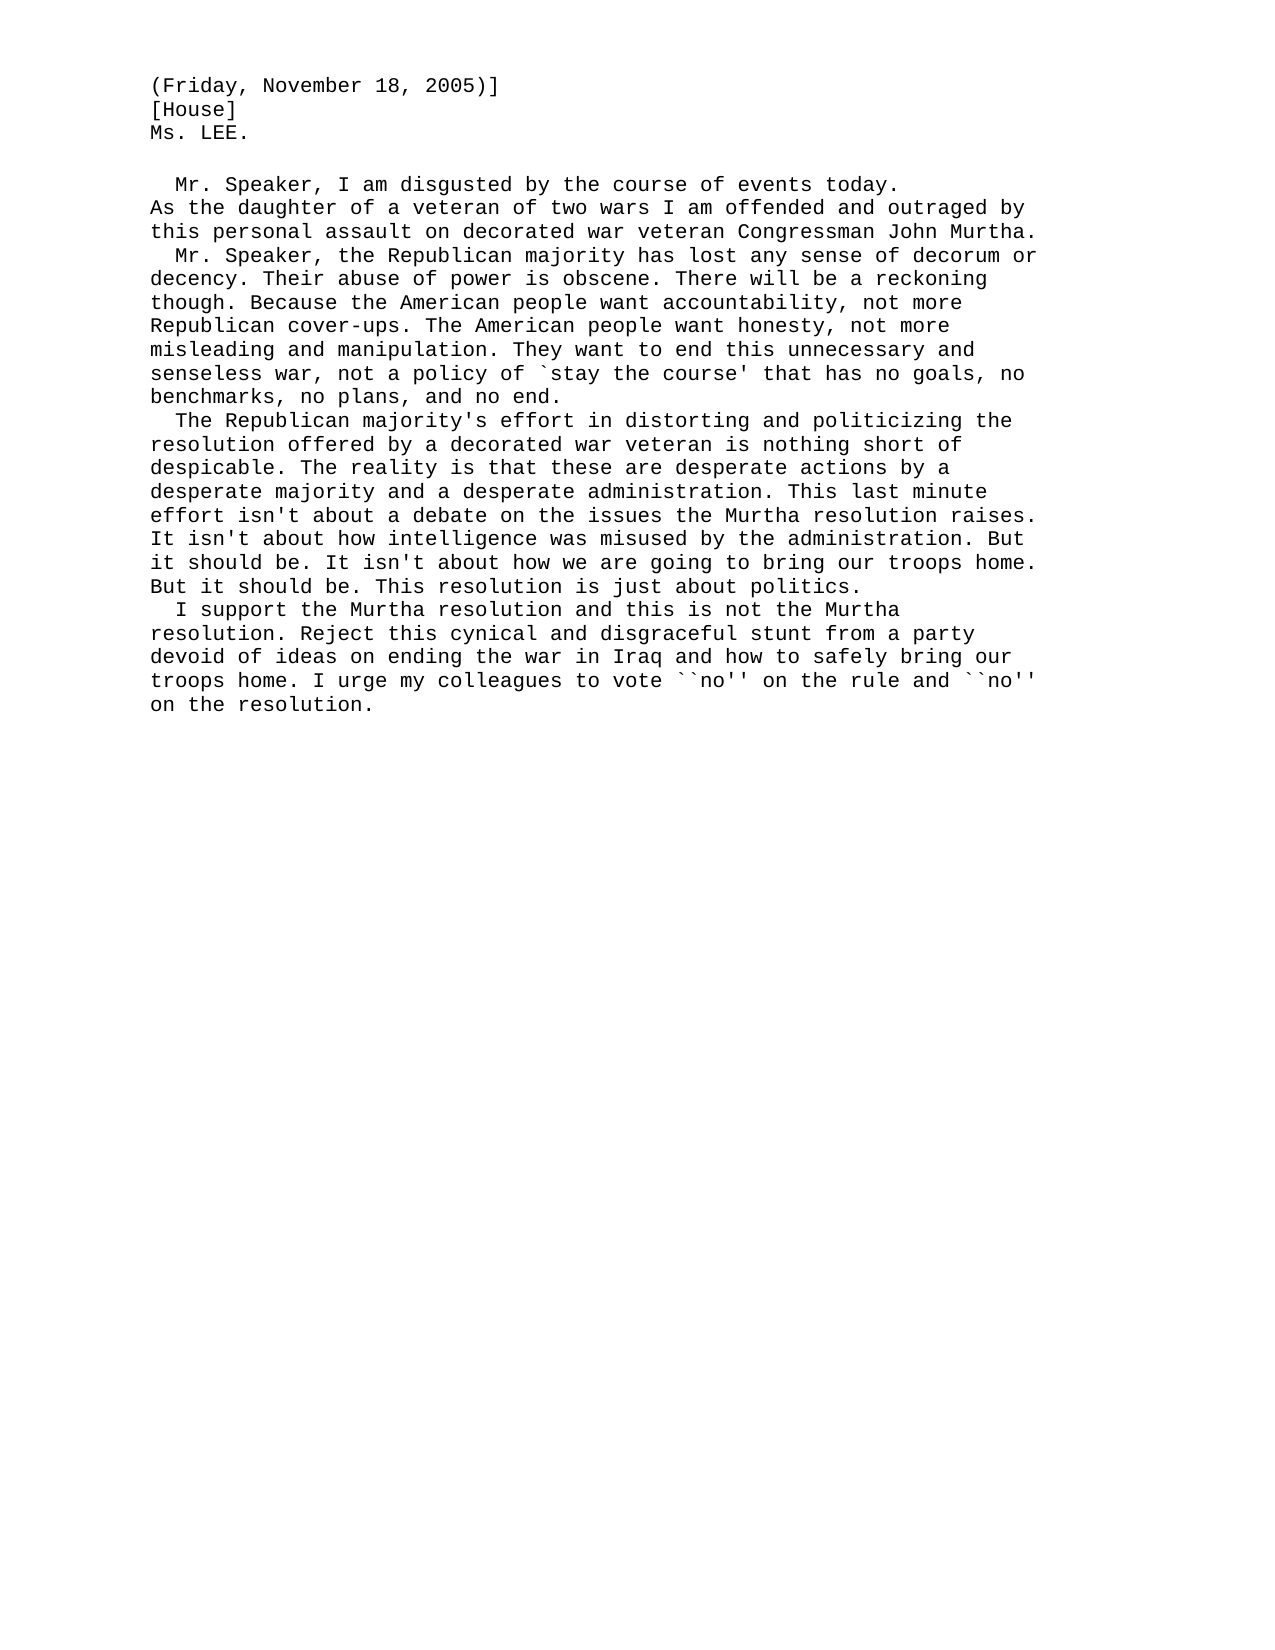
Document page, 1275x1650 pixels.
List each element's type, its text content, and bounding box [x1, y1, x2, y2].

text misleading and manipulation. They want to end this unnecessary and [150, 339, 1125, 363]
text troops home. I urge my colleagues to vote ``no'' on the rule and ``no'' [150, 670, 1125, 694]
text But it should be. This resolution is just about politics. [150, 576, 1125, 599]
text resolution. Reject this cynical and disgraceful stunt from a party [150, 623, 1125, 647]
text benchmarks, no plans, and no end. [150, 386, 1125, 410]
text though. Because the American people want accountability, not more [150, 292, 1125, 316]
text Republican cover-ups. The American people want honesty, not more [150, 316, 1125, 339]
text despicable. The reality is that these are desperate actions by a [150, 457, 1125, 481]
text As the daughter of a veteran of two wars I am offended and outraged by [150, 197, 1125, 221]
text devoid of ideas on ending the war in Iraq and how to safely bring our [150, 647, 1125, 670]
text this personal assault on decorated war veteran Congressman John Murtha. [150, 221, 1125, 244]
text Mr. Speaker, I am disgusted by the course of events today. [150, 174, 1125, 197]
text decency. Their abuse of power is obscene. There will be a reckoning [150, 268, 1125, 292]
text It isn't about how intelligence was misused by the administration. But [150, 528, 1125, 552]
text on the resolution. [150, 694, 1125, 717]
text desperate majority and a desperate administration. This last minute [150, 481, 1125, 505]
text The Republican majority's effort in distorting and politicizing the [150, 410, 1125, 434]
text resolution offered by a decorated war veteran is nothing short of [150, 434, 1125, 457]
text I support the Murtha resolution and this is not the Murtha [150, 599, 1125, 623]
text senseless war, not a policy of `stay the course' that has no goals, no [150, 363, 1125, 386]
text Mr. Speaker, the Republican majority has lost any sense of decorum or [150, 244, 1125, 268]
text it should be. It isn't about how we are going to bring our troops home. [150, 552, 1125, 576]
text effort isn't about a debate on the issues the Murtha resolution raises. [150, 505, 1125, 528]
